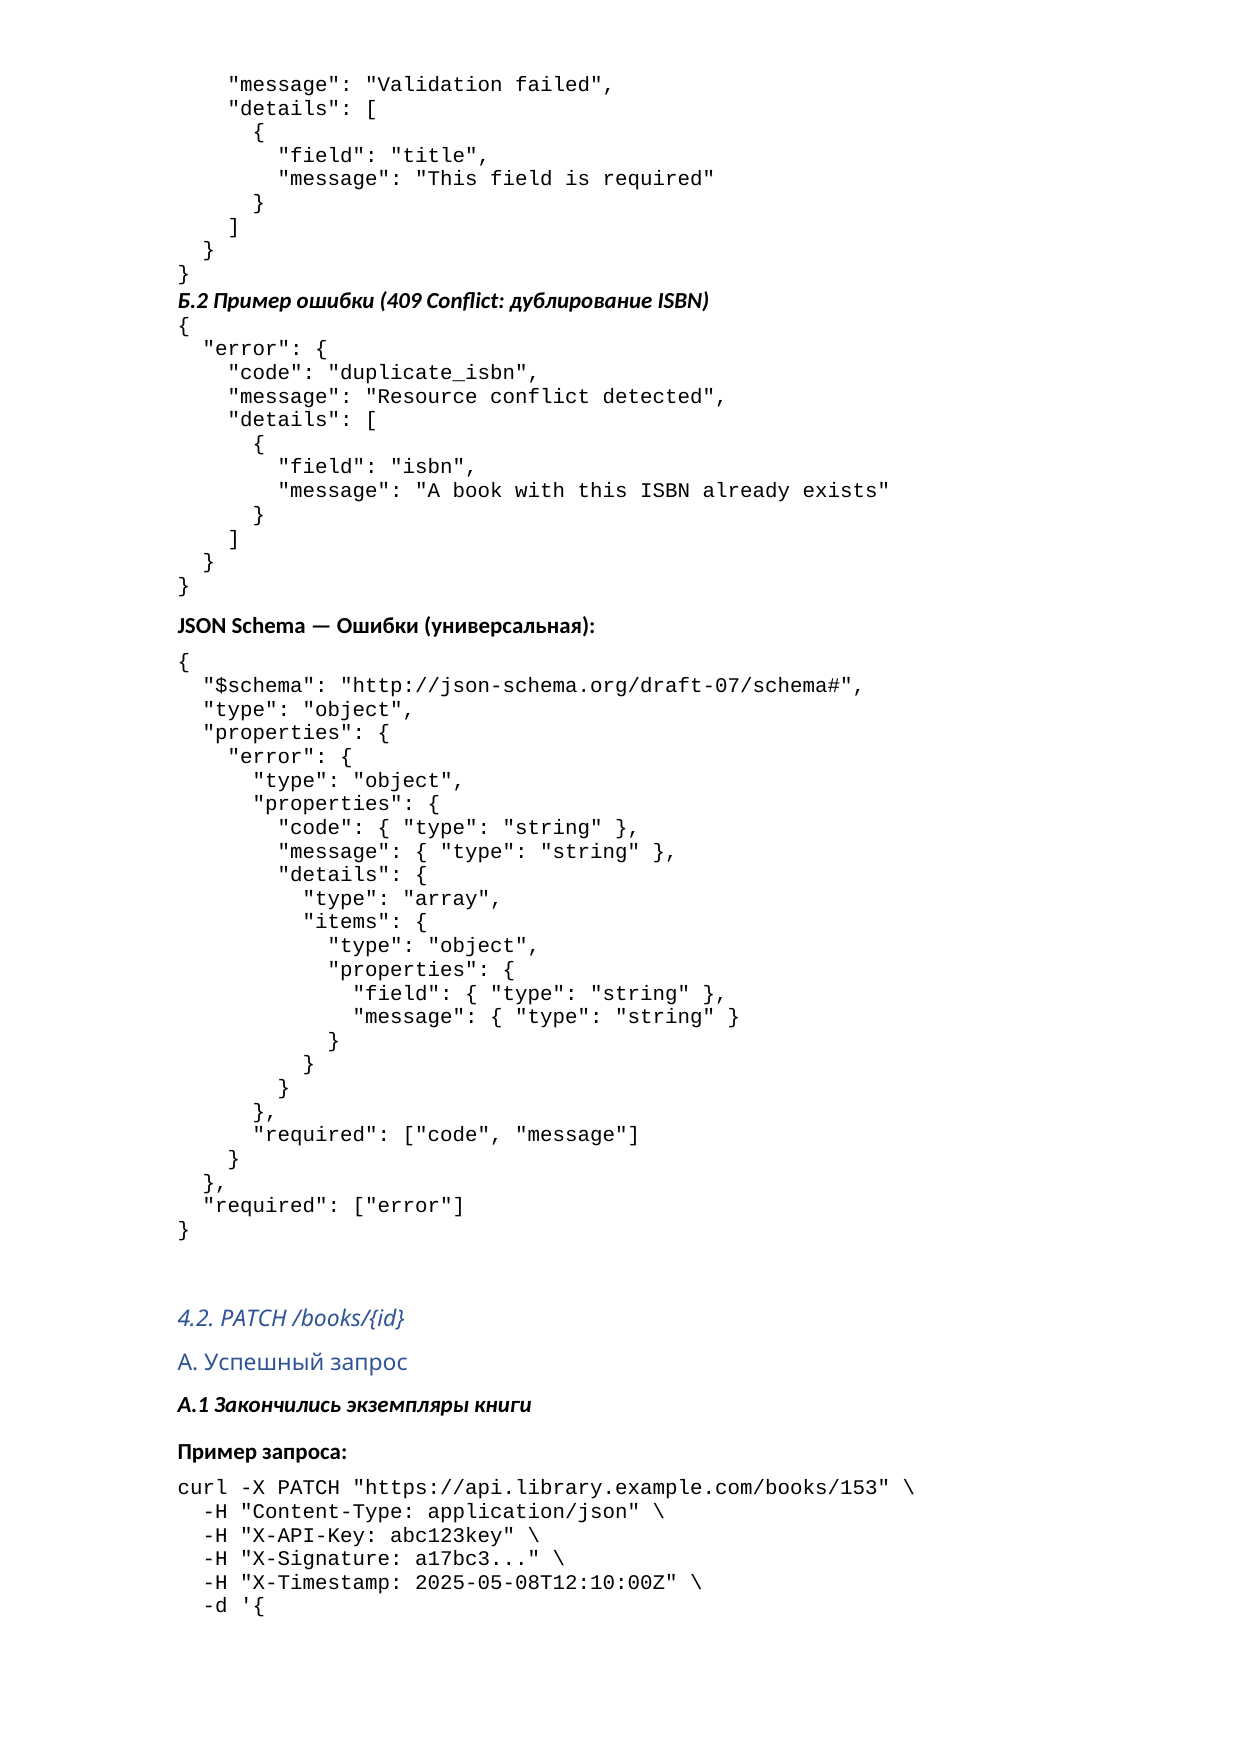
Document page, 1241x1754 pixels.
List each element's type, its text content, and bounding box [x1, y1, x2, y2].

text { [177, 121, 1152, 145]
subtitle А. Успешный запрос [177, 1346, 1152, 1377]
text } [177, 504, 1152, 527]
text "code": { "type": "string" }, [177, 817, 1152, 841]
text "message": "This field is required" [177, 168, 1152, 192]
text } [177, 1219, 1152, 1243]
text ] [177, 216, 1152, 239]
text "type": "object", [177, 699, 1152, 722]
text } [177, 551, 1152, 575]
text } [177, 1030, 1152, 1053]
text "properties": { [177, 722, 1152, 746]
text "field": "title", [177, 145, 1152, 168]
text }, [177, 1172, 1152, 1195]
text "details": { [177, 864, 1152, 888]
text "field": { "type": "string" }, [177, 982, 1152, 1006]
text -d '{ [177, 1596, 1152, 1619]
text JSON Schema — Ошибки (универсальная): [177, 611, 1152, 639]
text "field": "isbn", [177, 457, 1152, 480]
text } [177, 1148, 1152, 1172]
text } [177, 263, 1152, 287]
subtitle 4.2. PATCH /books/{id} [177, 1302, 1152, 1334]
text -H "X-Signature: a17bc3..." \ [177, 1548, 1152, 1572]
text "required": ["error"] [177, 1195, 1152, 1219]
text -H "X-API-Key: abc123key" \ [177, 1524, 1152, 1548]
text } [177, 239, 1152, 263]
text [177, 1477, 1152, 1501]
text "message": { "type": "string" }, [177, 841, 1152, 864]
text "items": { [177, 912, 1152, 935]
text "properties": { [177, 793, 1152, 817]
text "type": "array", [177, 888, 1152, 912]
text "details": [ [177, 409, 1152, 433]
text "message": "Resource conflict detected", [177, 386, 1152, 409]
text "type": "object", [177, 935, 1152, 959]
text Пример запроса: [177, 1437, 1152, 1465]
text "message": "Validation failed", [177, 74, 1152, 97]
text "$schema": "http://json-schema.org/draft-07/schema#", [177, 675, 1152, 699]
text "error": { [177, 746, 1152, 770]
text }, [177, 1101, 1152, 1124]
text { [177, 315, 1152, 338]
text А.1 Закончились экземпляры книги [177, 1390, 1152, 1418]
text -H "Content-Type: application/json" \ [177, 1501, 1152, 1524]
text "properties": { [177, 959, 1152, 982]
text ] [177, 527, 1152, 551]
text } [177, 192, 1152, 216]
text "required": ["code", "message"] [177, 1124, 1152, 1148]
text Б.2 Пример ошибки (409 Conflict: дублирование ISBN) [177, 287, 1152, 315]
text { [177, 651, 1152, 675]
text "code": "duplicate_isbn", [177, 362, 1152, 386]
text "message": "A book with this ISBN already exists" [177, 480, 1152, 504]
text -H "X-Timestamp: 2025-05-08T12:10:00Z" \ [177, 1572, 1152, 1596]
text } [177, 1077, 1152, 1101]
text "message": { "type": "string" } [177, 1006, 1152, 1030]
text } [177, 575, 1152, 598]
text { [177, 433, 1152, 457]
text "type": "object", [177, 770, 1152, 793]
text "details": [ [177, 97, 1152, 121]
text } [177, 1053, 1152, 1077]
text "error": { [177, 338, 1152, 362]
